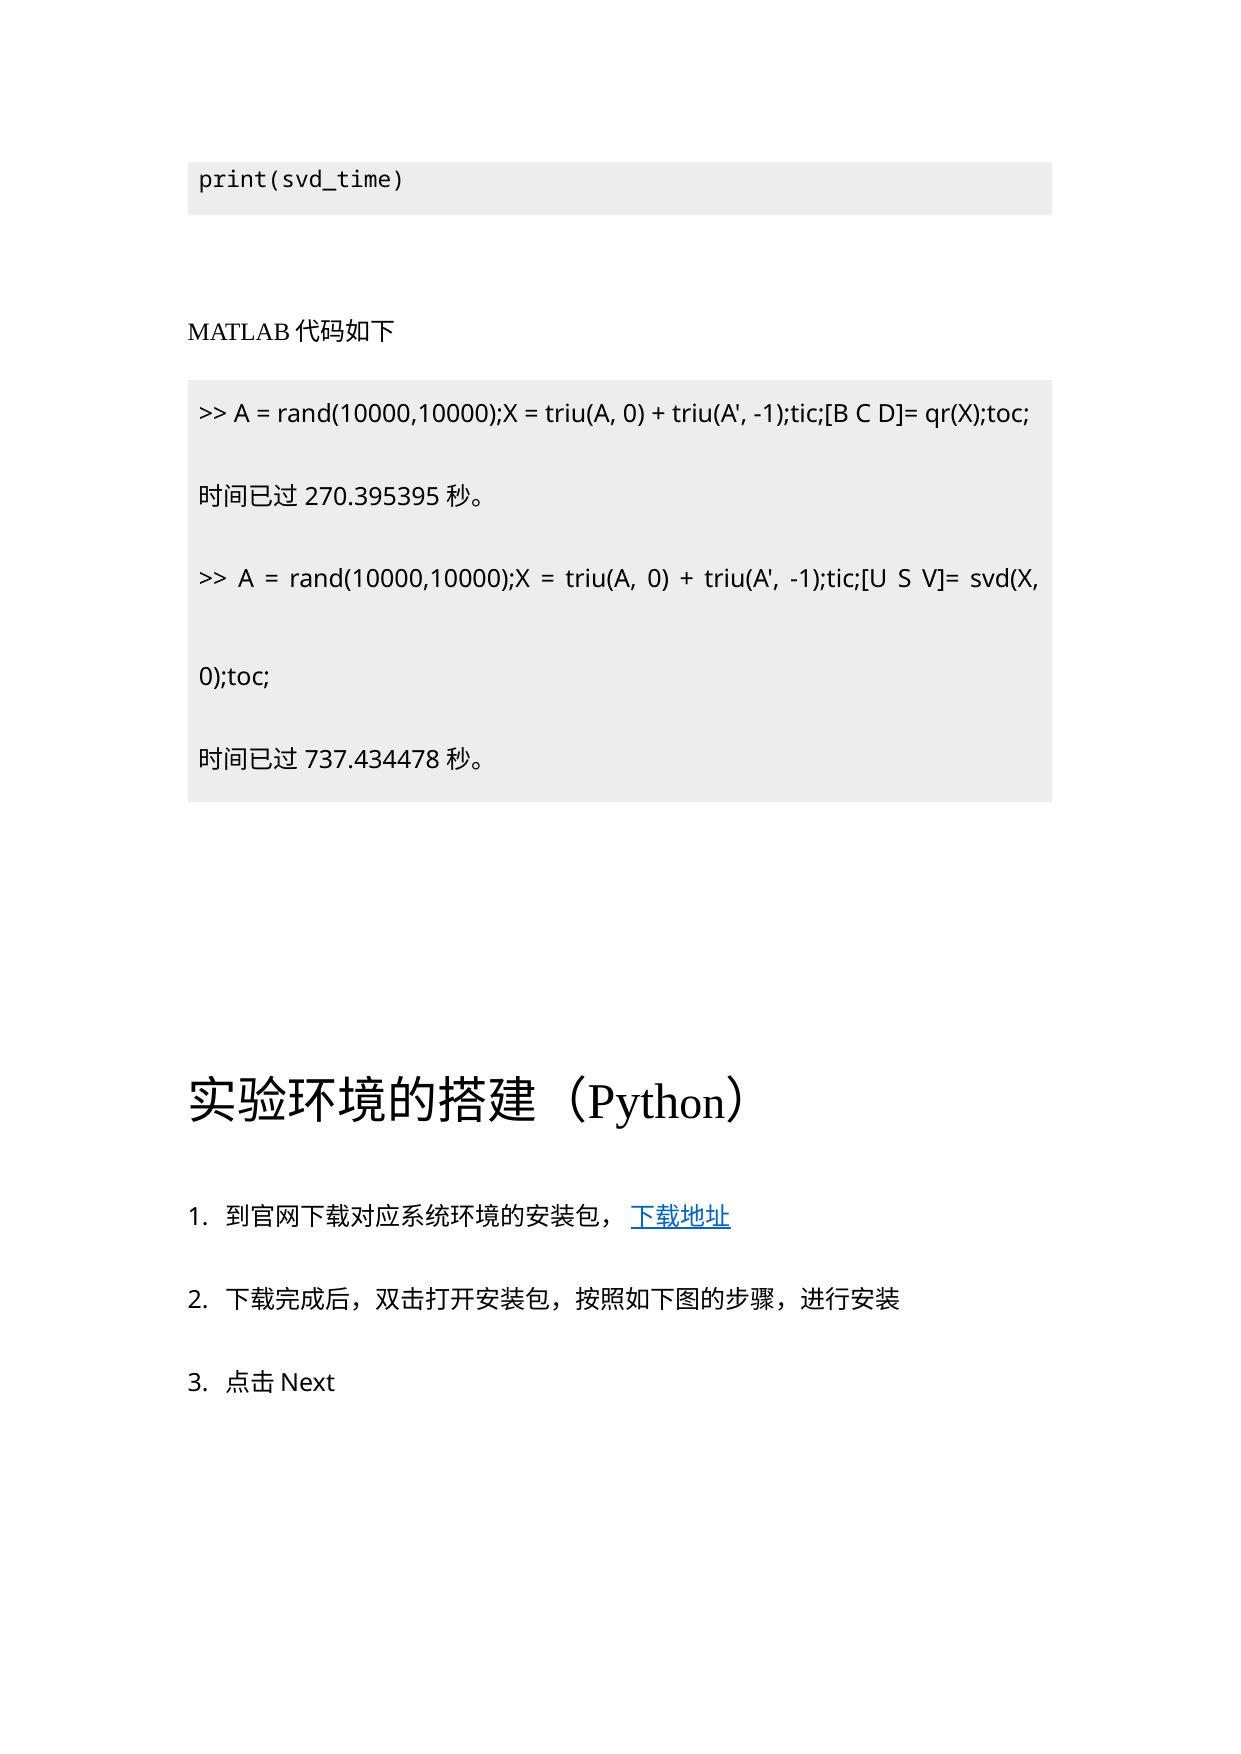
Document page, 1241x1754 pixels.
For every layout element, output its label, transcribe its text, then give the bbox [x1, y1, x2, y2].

table_header >> A = rand(10000,10000);X = triu(A, 0) + triu(A', -1);tic;[B C D]= qr(X);toc; 时间已过 270.395395 秒。 >> A = rand(10000,10000);X = triu(A, 0) + triu(A', -1);tic;[U S V]= svd(X, 0);toc; 时间已过 737.434478 秒。 [188, 380, 1052, 802]
list 下载完成后，双击打开安装包，按照如下图的步骤，进行安装 [187, 1265, 1053, 1330]
text 实验环境的搭建（Python） [187, 1048, 1053, 1146]
list 点击Next [187, 1348, 1053, 1413]
text MATLAB代码如下 [187, 297, 1053, 362]
list 到官网下载对应系统环境的安装包， 下载地址 [187, 1182, 1053, 1247]
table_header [188, 162, 1052, 215]
